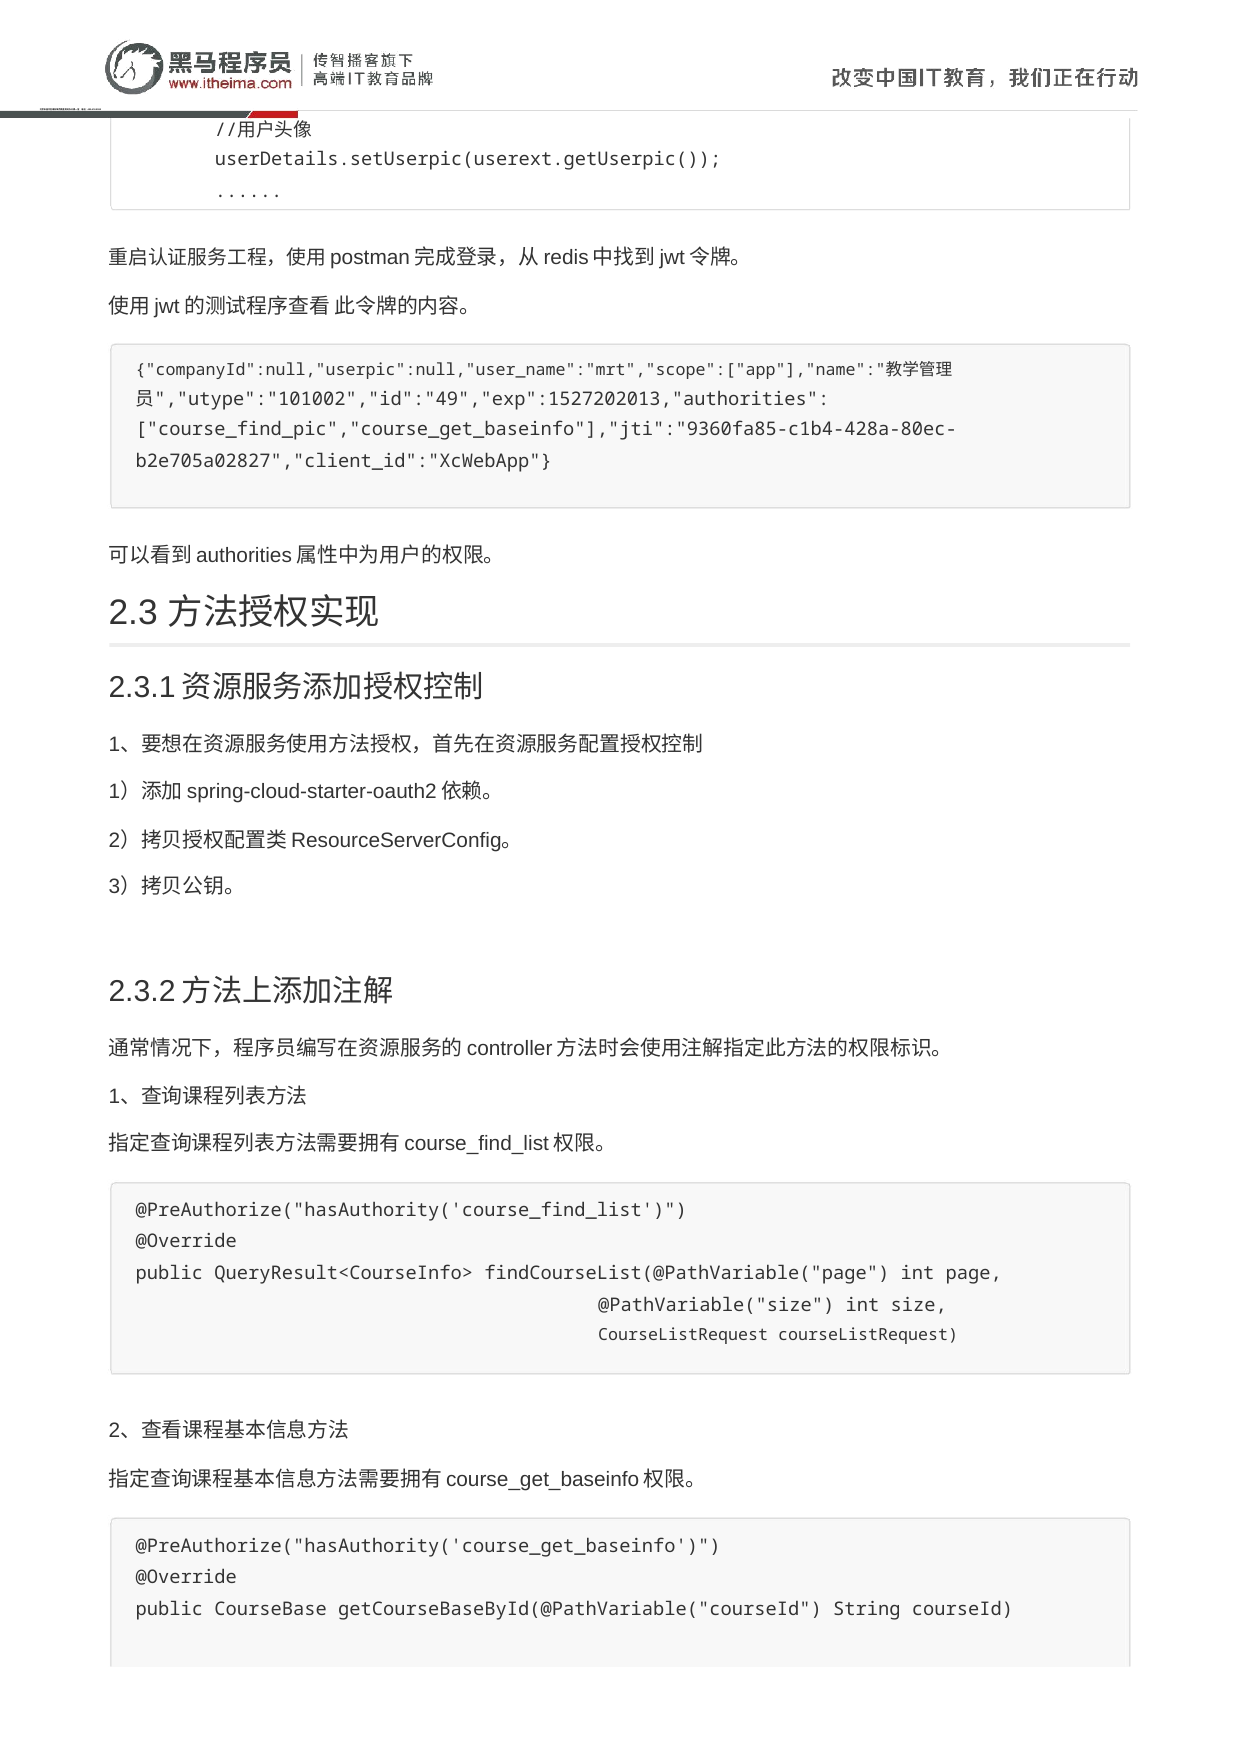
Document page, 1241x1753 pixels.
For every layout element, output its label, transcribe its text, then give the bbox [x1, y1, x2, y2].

text 2）拷贝授权配置类ResourceServerConfig。 [108, 825, 1090, 852]
text @PathVariable("size") int size, [598, 1291, 1090, 1317]
text @PreAuthorize("hasAuthority('course_get_baseinfo')") [135, 1532, 1090, 1558]
text 指定查询课程基本信息方法需要拥有course_get_baseinfo权限。 [108, 1464, 1090, 1492]
text 使用jwt的测试程序查看 此令牌的内容。 [108, 291, 1090, 318]
text public QueryResult<CourseInfo> findCourseList(@PathVariable("page") int page, [135, 1259, 1090, 1285]
text 2.3.1资源服务添加授权控制 [108, 666, 1090, 706]
picture [107, 1179, 1133, 1377]
text ["course_find_pic","course_get_baseinfo"],"jti":"9360fa85‐c1b4‐428a‐80ec‐ [135, 415, 1090, 441]
text 重启认证服务工程，使用postman完成登录，从redis中找到jwt令牌。 [108, 243, 1090, 270]
text ...... [214, 177, 1090, 203]
text @PreAuthorize("hasAuthority('course_find_list')") [135, 1196, 1090, 1222]
text @Override [135, 1564, 1090, 1589]
text 3）拷贝公钥。 [108, 872, 1090, 899]
text public CourseBase getCourseBaseById(@PathVariable("courseId") String courseId) [135, 1596, 1090, 1621]
picture [109, 643, 1130, 647]
picture [107, 1515, 1133, 1667]
text {"companyId":null,"userpic":null,"user_name":"mrt","scope":["app"],"name":"教学管理 [135, 358, 1090, 380]
text 1、要想在资源服务使用方法授权，首先在资源服务配置授权控制 [108, 730, 1090, 757]
picture [107, 342, 1133, 511]
text 2、查看课程基本信息方法 [108, 1416, 1090, 1443]
text //用户头像 [214, 116, 1090, 141]
text 1）添加spring-cloud-starter-oauth2依赖。 [108, 777, 1090, 804]
text 指定查询课程列表方法需要拥有course_find_list权限。 [108, 1128, 1090, 1156]
text 2.3 方法授权实现 [108, 587, 1090, 634]
text 2.3.2方法上添加注解 [108, 969, 1090, 1009]
text CourseListRequest courseListRequest) [598, 1323, 1090, 1345]
text @Override [135, 1228, 1090, 1253]
picture [0, 0, 1240, 213]
text 1、查询课程列表方法 [108, 1081, 1090, 1109]
text b2e705a02827","client_id":"XcWebApp"} [135, 447, 1090, 472]
text 通常情况下，程序员编写在资源服务的controller方法时会使用注解指定此方法的权限标识。 [108, 1033, 1090, 1060]
text userDetails.setUserpic(userext.getUserpic()); [214, 145, 1090, 171]
text 可以看到authorities属性中为用户的权限。 [108, 541, 1090, 568]
text 员","utype":"101002","id":"49","exp":1527202013,"authorities": [135, 386, 1090, 411]
